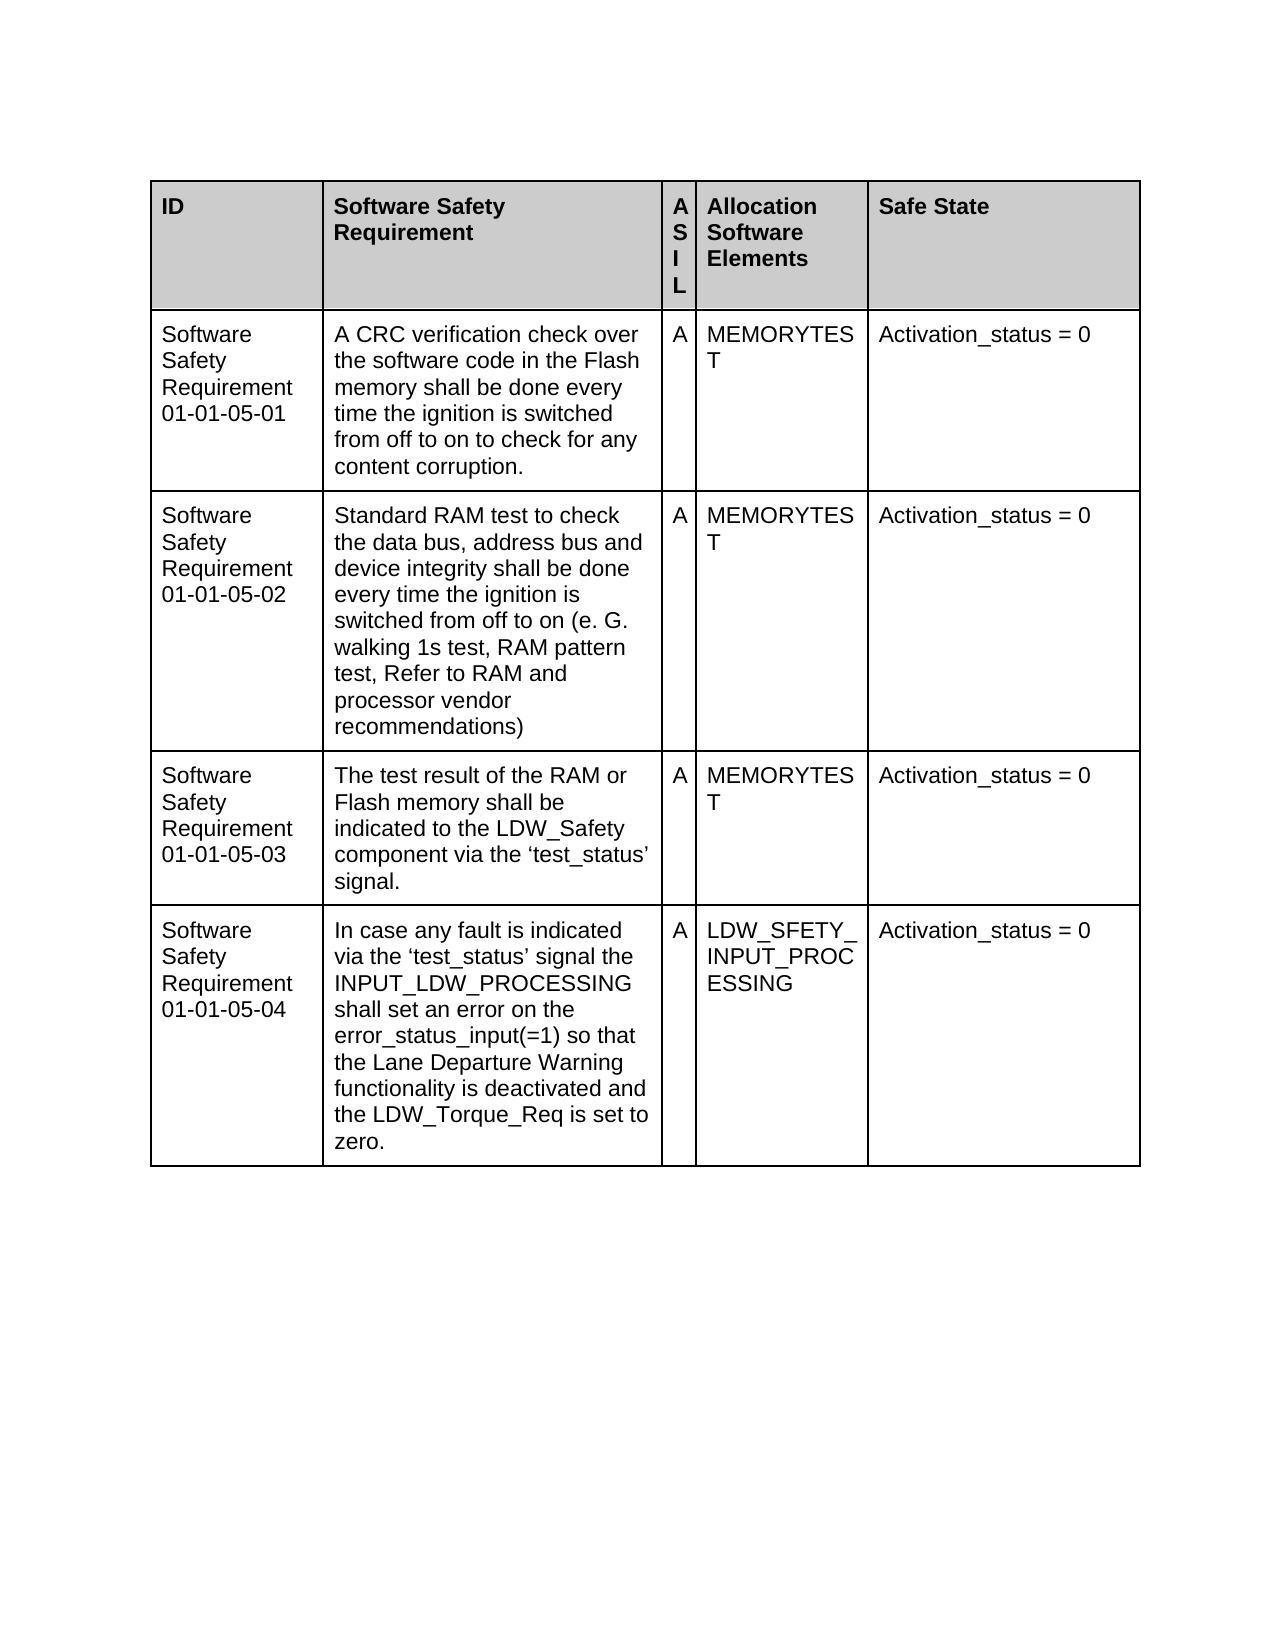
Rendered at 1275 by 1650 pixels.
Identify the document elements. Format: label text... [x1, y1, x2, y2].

table_cell Activation_status = 0 [869, 906, 1139, 1164]
table_cell A [663, 311, 695, 489]
table_cell A [663, 492, 695, 750]
table_cell MEMORYTEST [697, 752, 867, 904]
table_cell Software Safety Requirement 01-01-05-03 [152, 752, 322, 904]
table_header Safe State [869, 182, 1139, 308]
table_cell Standard RAM test to check the data bus, address bus and device integrity shall be done every time the ignition is switched from off to on (e. G. walking 1s test, RAM pattern test, Refer to RAM and processor vendor recommendations) [324, 492, 661, 750]
table_cell In case any fault is indicated via the ‘test_status’ signal the INPUT_LDW_PROCESSING shall set an error on the error_status_input(=1) so that the Lane Departure Warning functionality is deactivated and the LDW_Torque_Req is set to zero. [324, 906, 661, 1164]
table_cell The test result of the RAM or Flash memory shall be indicated to the LDW_Safety component via the ‘test_status’ signal. [324, 752, 661, 904]
table_header Allocation Software Elements [697, 182, 867, 308]
table_cell Software Safety Requirement 01-01-05-04 [152, 906, 322, 1164]
table_cell Software Safety Requirement 01-01-05-01 [152, 311, 322, 489]
table_cell Activation_status = 0 [869, 311, 1139, 489]
table_cell MEMORYTEST [697, 311, 867, 489]
table_cell Software Safety Requirement 01-01-05-02 [152, 492, 322, 750]
table_header ID [152, 182, 322, 308]
table_cell A [663, 752, 695, 904]
table_cell MEMORYTEST [697, 492, 867, 750]
table_header ASIL [663, 182, 695, 308]
table_cell LDW_SFETY_INPUT_PROCESSING [697, 906, 867, 1164]
table_cell A [663, 906, 695, 1164]
table_header Software Safety Requirement [324, 182, 661, 308]
table_cell Activation_status = 0 [869, 752, 1139, 904]
table_cell Activation_status = 0 [869, 492, 1139, 750]
table_cell A CRC verification check over the software code in the Flash memory shall be done every time the ignition is switched from off to on to check for any content corruption. [324, 311, 661, 489]
